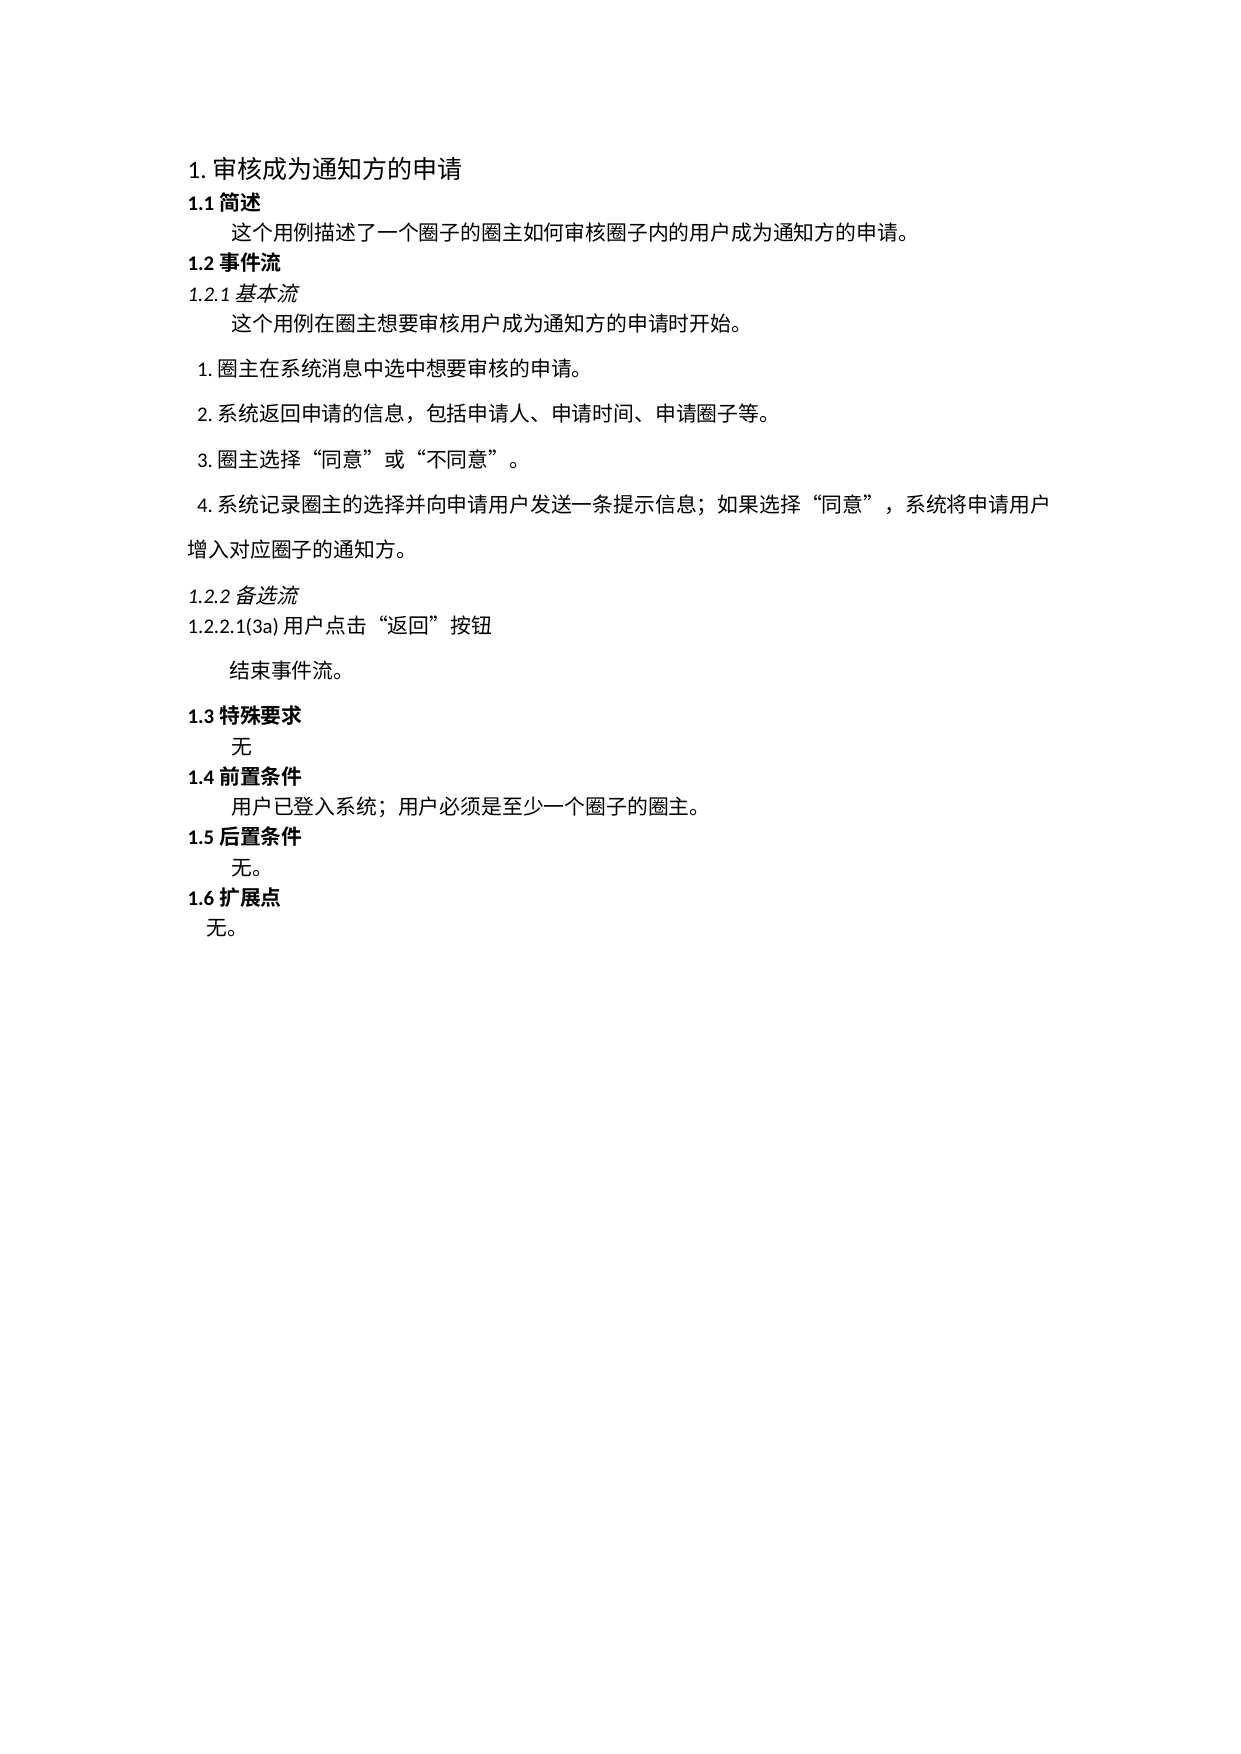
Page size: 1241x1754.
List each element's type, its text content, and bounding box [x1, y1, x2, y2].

text 1.2 事件流 [187, 247, 1053, 277]
text 这个用例描述了一个圈子的圈主如何审核圈子内的用户成为通知方的申请。 [187, 216, 1053, 247]
text 这个用例在圈主想要审核用户成为通知方的申请时开始。 [187, 307, 1053, 337]
text 1.2.2 备选流 [187, 579, 1053, 609]
text 1.2.1 基本流 [187, 277, 1053, 307]
text 3. 圈主选择“同意”或“不同意”。 [187, 443, 1053, 473]
text 1.4 前置条件 [187, 760, 1053, 790]
text 1.6 扩展点 [187, 881, 1053, 911]
text 1.1 简述 [187, 186, 1053, 216]
text 2. 系统返回申请的信息，包括申请人、申请时间、申请圈子等。 [187, 398, 1053, 428]
text 1.3 特殊要求 [187, 700, 1053, 730]
text 无 [187, 730, 1053, 760]
list 审核成为通知方的申请 [187, 150, 1053, 186]
text 无。 [187, 911, 1053, 941]
text 4. 系统记录圈主的选择并向申请用户发送一条提示信息；如果选择“同意”，系统将申请用户增入对应圈子的通知方。 [187, 488, 1053, 564]
text 无。 [187, 851, 1053, 881]
text 结束事件流。 [187, 654, 1053, 685]
text 1.2.2.1(3a) 用户点击“返回”按钮 [187, 609, 1053, 639]
text 用户已登入系统；用户必须是至少一个圈子的圈主。 [187, 790, 1053, 821]
text 1. 圈主在系统消息中选中想要审核的申请。 [187, 352, 1053, 383]
text 1.5 后置条件 [187, 821, 1053, 851]
